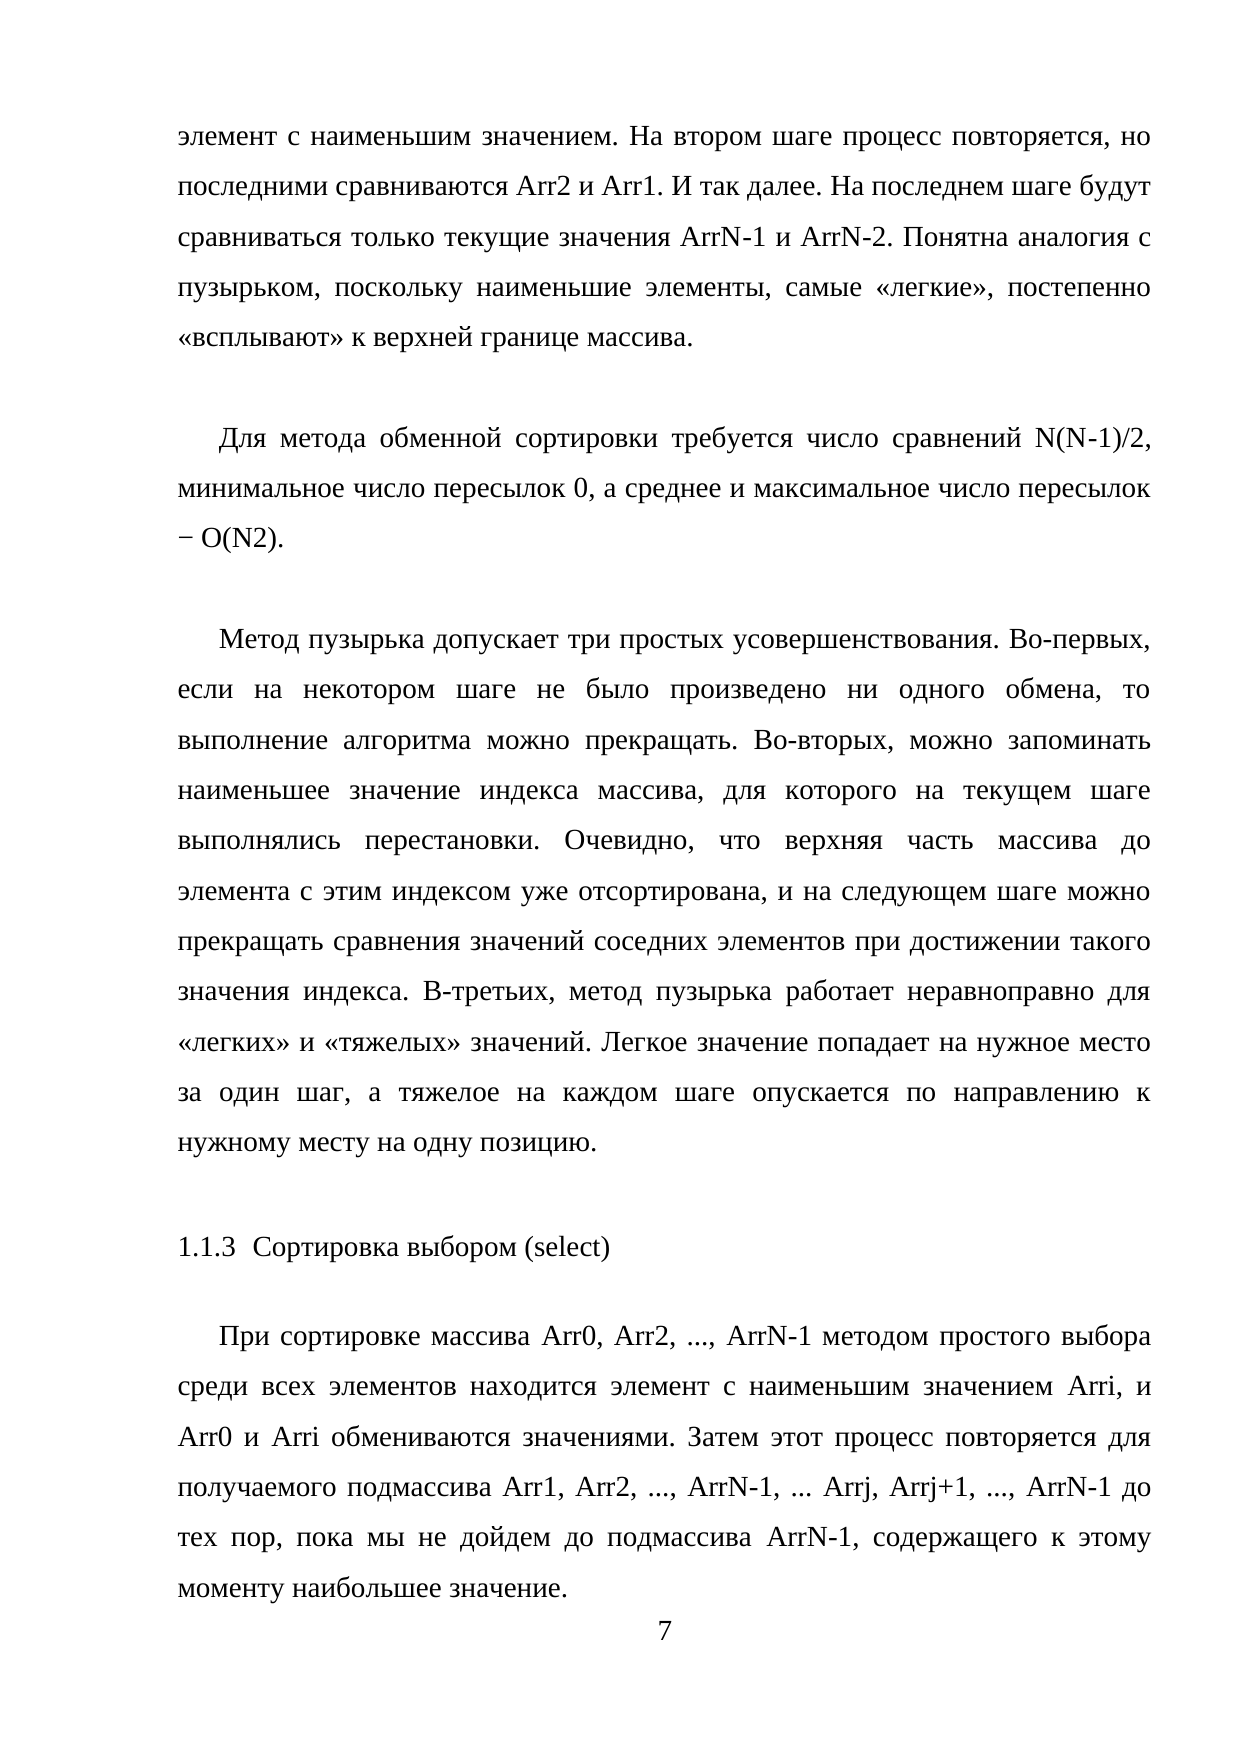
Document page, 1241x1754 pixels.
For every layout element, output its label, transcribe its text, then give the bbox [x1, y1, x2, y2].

subtitle Сортировка выбором (select) [177, 1229, 1152, 1263]
text Метод пузырька допускает три простых усовершенствования. Во-первых, если на некотором шаге не было произведено ни одного обмена, то выполнение алгоритма можно прекращать. Во-вторых, можно запоминать наименьшее значение индекса массива, для которого на текущем шаге выполнялись перестановки. Очевидно, что верхняя часть массива до элемента с этим индексом уже отсортирована, и на следующем шаге можно прекращать сравнения значений соседних элементов при достижении такого значения индекса. В-третьих, метод пузырька работает неравноправно для «легких» и «тяжелых» значений. Легкое значение попадает на нужное место за один шаг, а тяжелое на каждом шаге опускается по направлению к нужному месту на одну позицию. [177, 621, 1152, 1158]
text Для метода обменной сортировки требуется число сравнений N(N‑1)/2, минимальное число пересылок 0, а среднее и максимальное число пересылок − O(N2). [177, 420, 1152, 554]
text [177, 118, 1152, 353]
text При сортировке массива Arr0, Arr2, ..., ArrN‑1 методом простого выбора среди всех элементов находится элемент с наименьшим значением Arri, и Arr0 и Arri обмениваются значениями. Затем этот процесс повторяется для получаемого подмассива Arr1, Arr2, ..., ArrN‑1, ... Arrj, Arrj+1, ..., ArrN‑1 до тех пор, пока мы не дойдем до подмассива ArrN‑1, содержащего к этому моменту наибольшее значение. [177, 1318, 1152, 1603]
